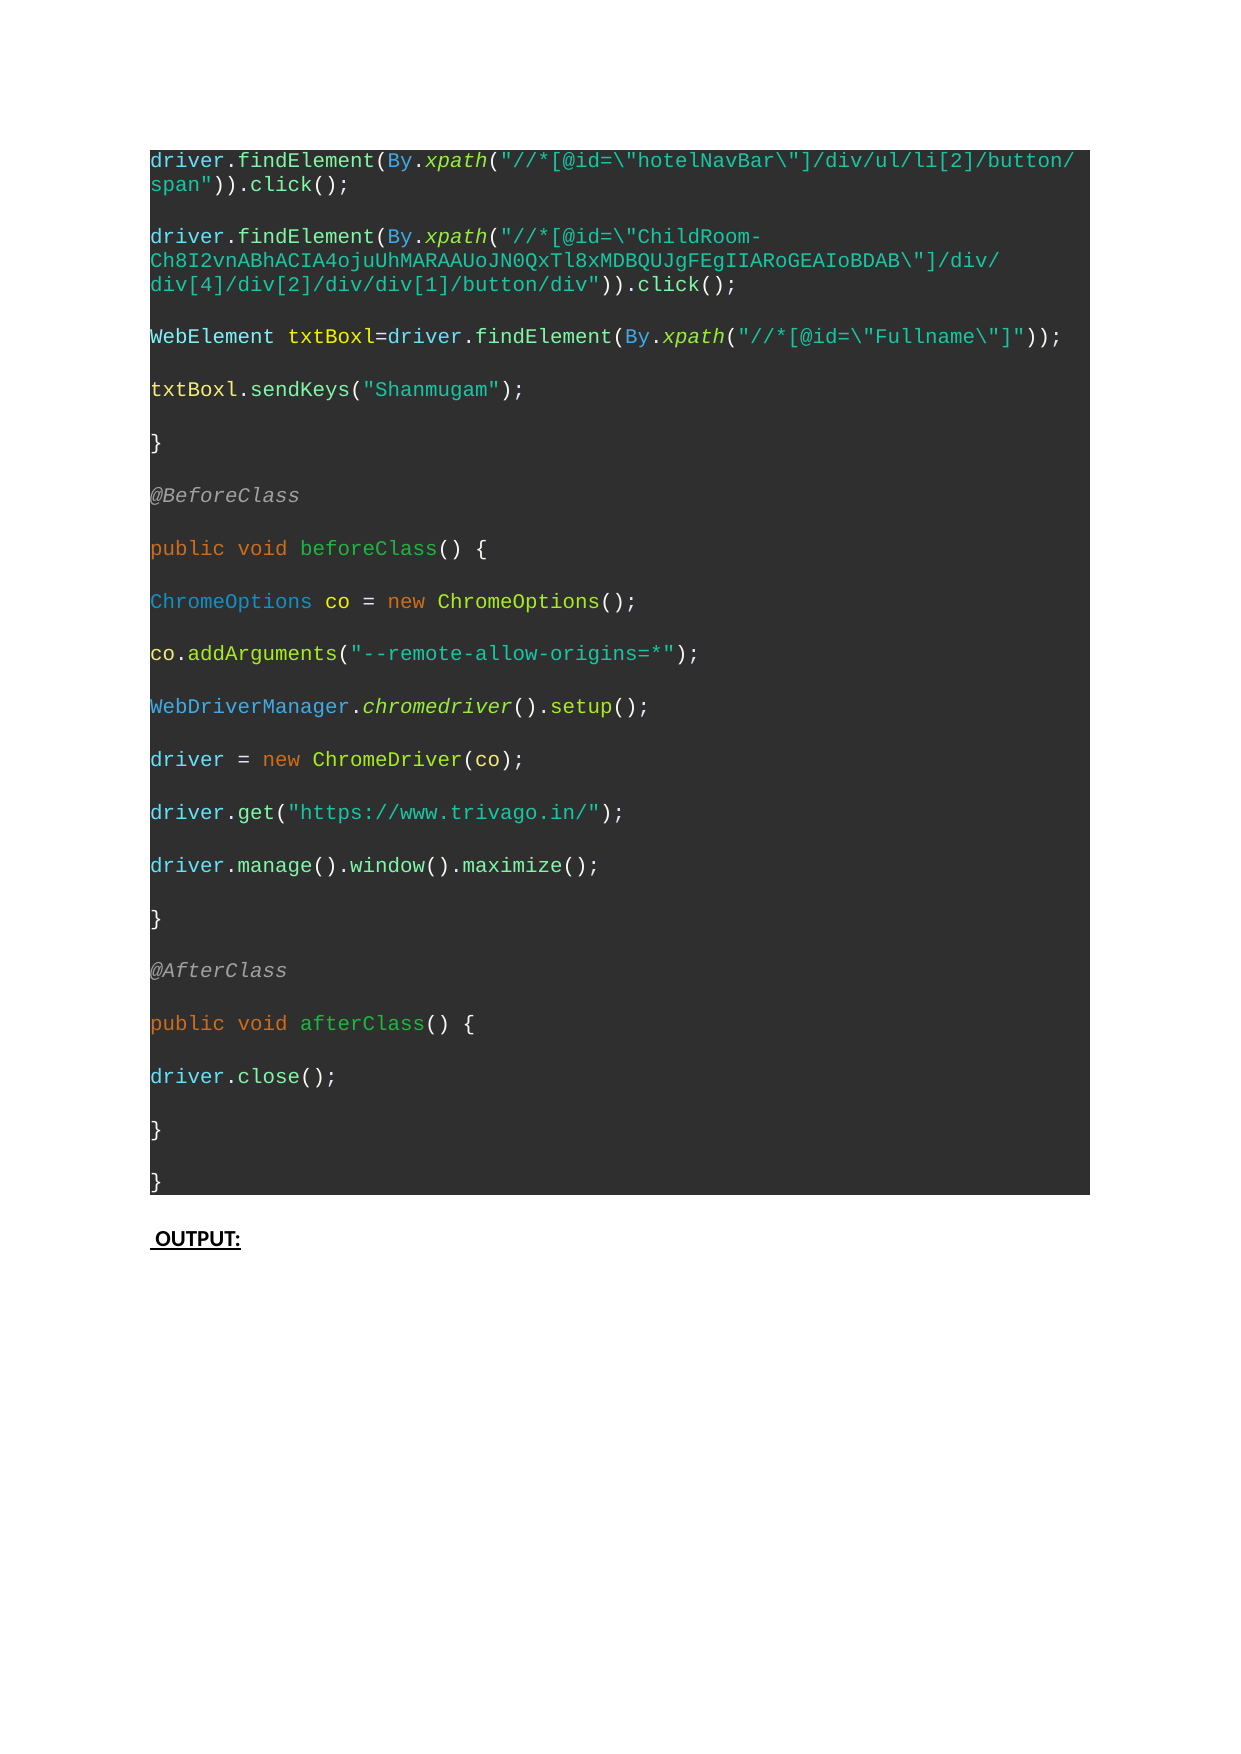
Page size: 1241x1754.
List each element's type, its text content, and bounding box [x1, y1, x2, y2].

text driver.close(); [150, 1066, 1090, 1089]
text OUTPUT: [150, 1224, 1090, 1252]
text } [150, 432, 1090, 456]
text public void afterClass() { [150, 1013, 1090, 1037]
text } [150, 907, 1090, 931]
text driver.findElement(By.xpath("//*[@id=\"hotelNavBar\"]/div/ul/li[2]/button/span")).click(); [150, 150, 1090, 197]
text txtBoxl.sendKeys("Shanmugam"); [150, 379, 1090, 403]
text WebDriverManager.chromedriver().setup(); [150, 696, 1090, 720]
text driver.manage().window().maximize(); [150, 855, 1090, 878]
text public void beforeClass() { [150, 538, 1090, 561]
text driver = new ChromeDriver(co); [150, 749, 1090, 773]
text } [150, 1172, 1090, 1195]
text WebElement txtBoxl=driver.findElement(By.xpath("//*[@id=\"Fullname\"]")); [150, 327, 1090, 350]
text @BeforeClass [150, 485, 1090, 509]
text } [150, 1119, 1090, 1142]
text ChromeOptions co = new ChromeOptions(); [150, 591, 1090, 614]
text driver.findElement(By.xpath("//*[@id=\"ChildRoom-Ch8I2vnABhACIA4ojuUhMARAAUoJN0QxTl8xMDBQUJgFEgIIARoGEAIoBDAB\"]/div/div[4]/div[2]/div/div[1]/button/div")).click(); [150, 226, 1090, 297]
text driver.get("https://www.trivago.in/"); [150, 802, 1090, 826]
text co.addArguments("--remote-allow-origins=*"); [150, 643, 1090, 667]
text @AfterClass [150, 960, 1090, 984]
